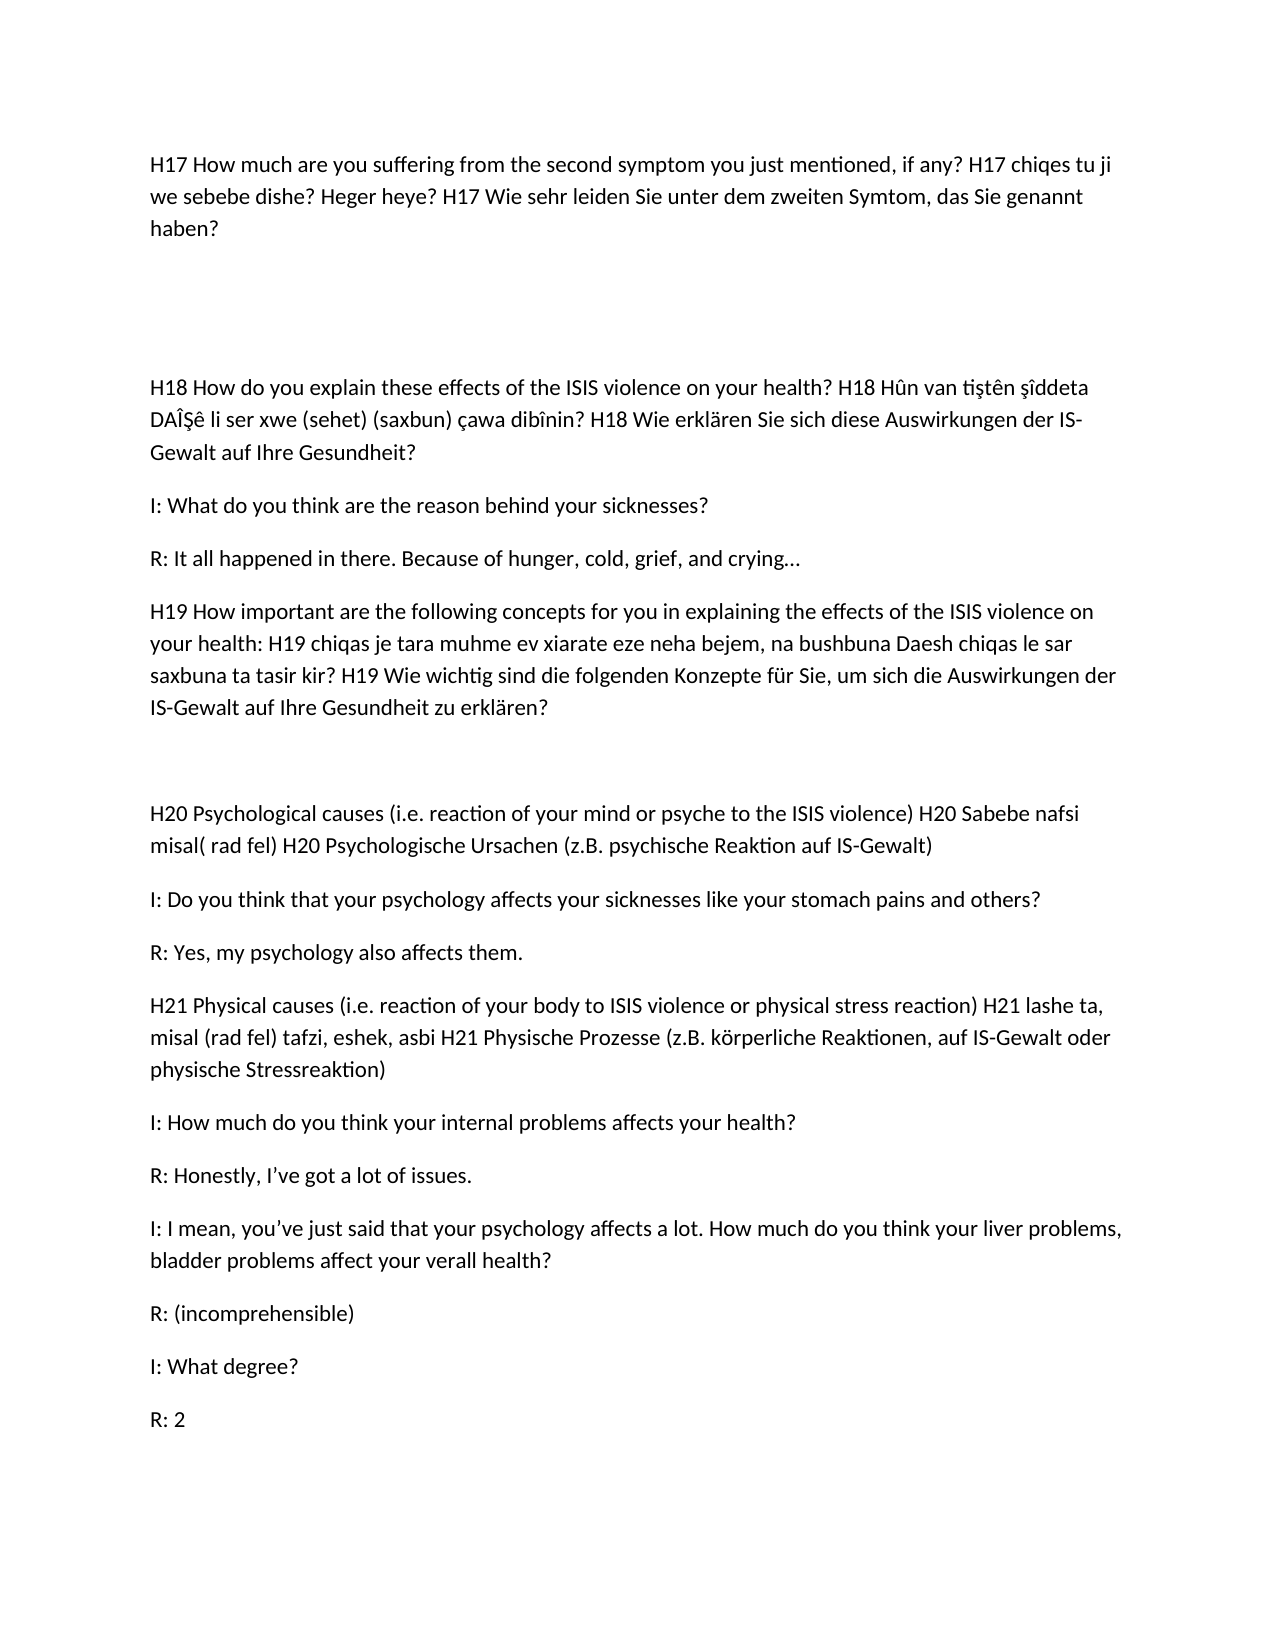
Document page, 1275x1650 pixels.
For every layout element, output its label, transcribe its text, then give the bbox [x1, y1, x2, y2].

text I: How much do you think your internal problems affects your health? [150, 1108, 1125, 1136]
text R: Honestly, I’ve got a lot of issues. [150, 1161, 1125, 1189]
text R: (incomprehensible) [150, 1299, 1125, 1327]
text H17 How much are you suffering from the second symptom you just mentioned, if any? H17 chiqes tu ji we sebebe dishe? Heger heye? H17 Wie sehr leiden Sie unter dem zweiten Symtom, das Sie genannt haben? [150, 150, 1125, 242]
text I: What degree? [150, 1352, 1125, 1380]
text I: What do you think are the reason behind your sicknesses? [150, 491, 1125, 519]
text H21 Physical causes (i.e. reaction of your body to ISIS violence or physical stress reaction) H21 lashe ta, misal (rad fel) tafzi, eshek, asbi H21 Physische Prozesse (z.B. körperliche Reaktionen, auf IS-Gewalt oder physische Stressreaktion) [150, 991, 1125, 1083]
text I: I mean, you’ve just said that your psychology affects a lot. How much do you think your liver problems, bladder problems affect your verall health? [150, 1214, 1125, 1274]
text H19 How important are the following concepts for you in explaining the effects of the ISIS violence on your health: H19 chiqas je tara muhme ev xiarate eze neha bejem, na bushbuna Daesh chiqas le sar saxbuna ta tasir kir? H19 Wie wichtig sind die folgenden Konzepte für Sie, um sich die Auswirkungen der IS-Gewalt auf Ihre Gesundheit zu erklären? [150, 597, 1125, 721]
text R: It all happened in there. Because of hunger, cold, grief, and crying… [150, 544, 1125, 572]
text R: Yes, my psychology also affects them. [150, 938, 1125, 966]
text H20 Psychological causes (i.e. reaction of your mind or psyche to the ISIS violence) H20 Sabebe nafsi misal( rad fel) H20 Psychologische Ursachen (z.B. psychische Reaktion auf IS-Gewalt) [150, 799, 1125, 860]
text H18 How do you explain these effects of the ISIS violence on your health? H18 Hûn van tiştên şîddeta DAÎŞê li ser xwe (sehet) (saxbun) çawa dibînin? H18 Wie erklären Sie sich diese Auswirkungen der IS-Gewalt auf Ihre Gesundheit? [150, 373, 1125, 466]
text R: 2 [150, 1405, 1125, 1433]
text I: Do you think that your psychology affects your sicknesses like your stomach pains and others? [150, 885, 1125, 913]
